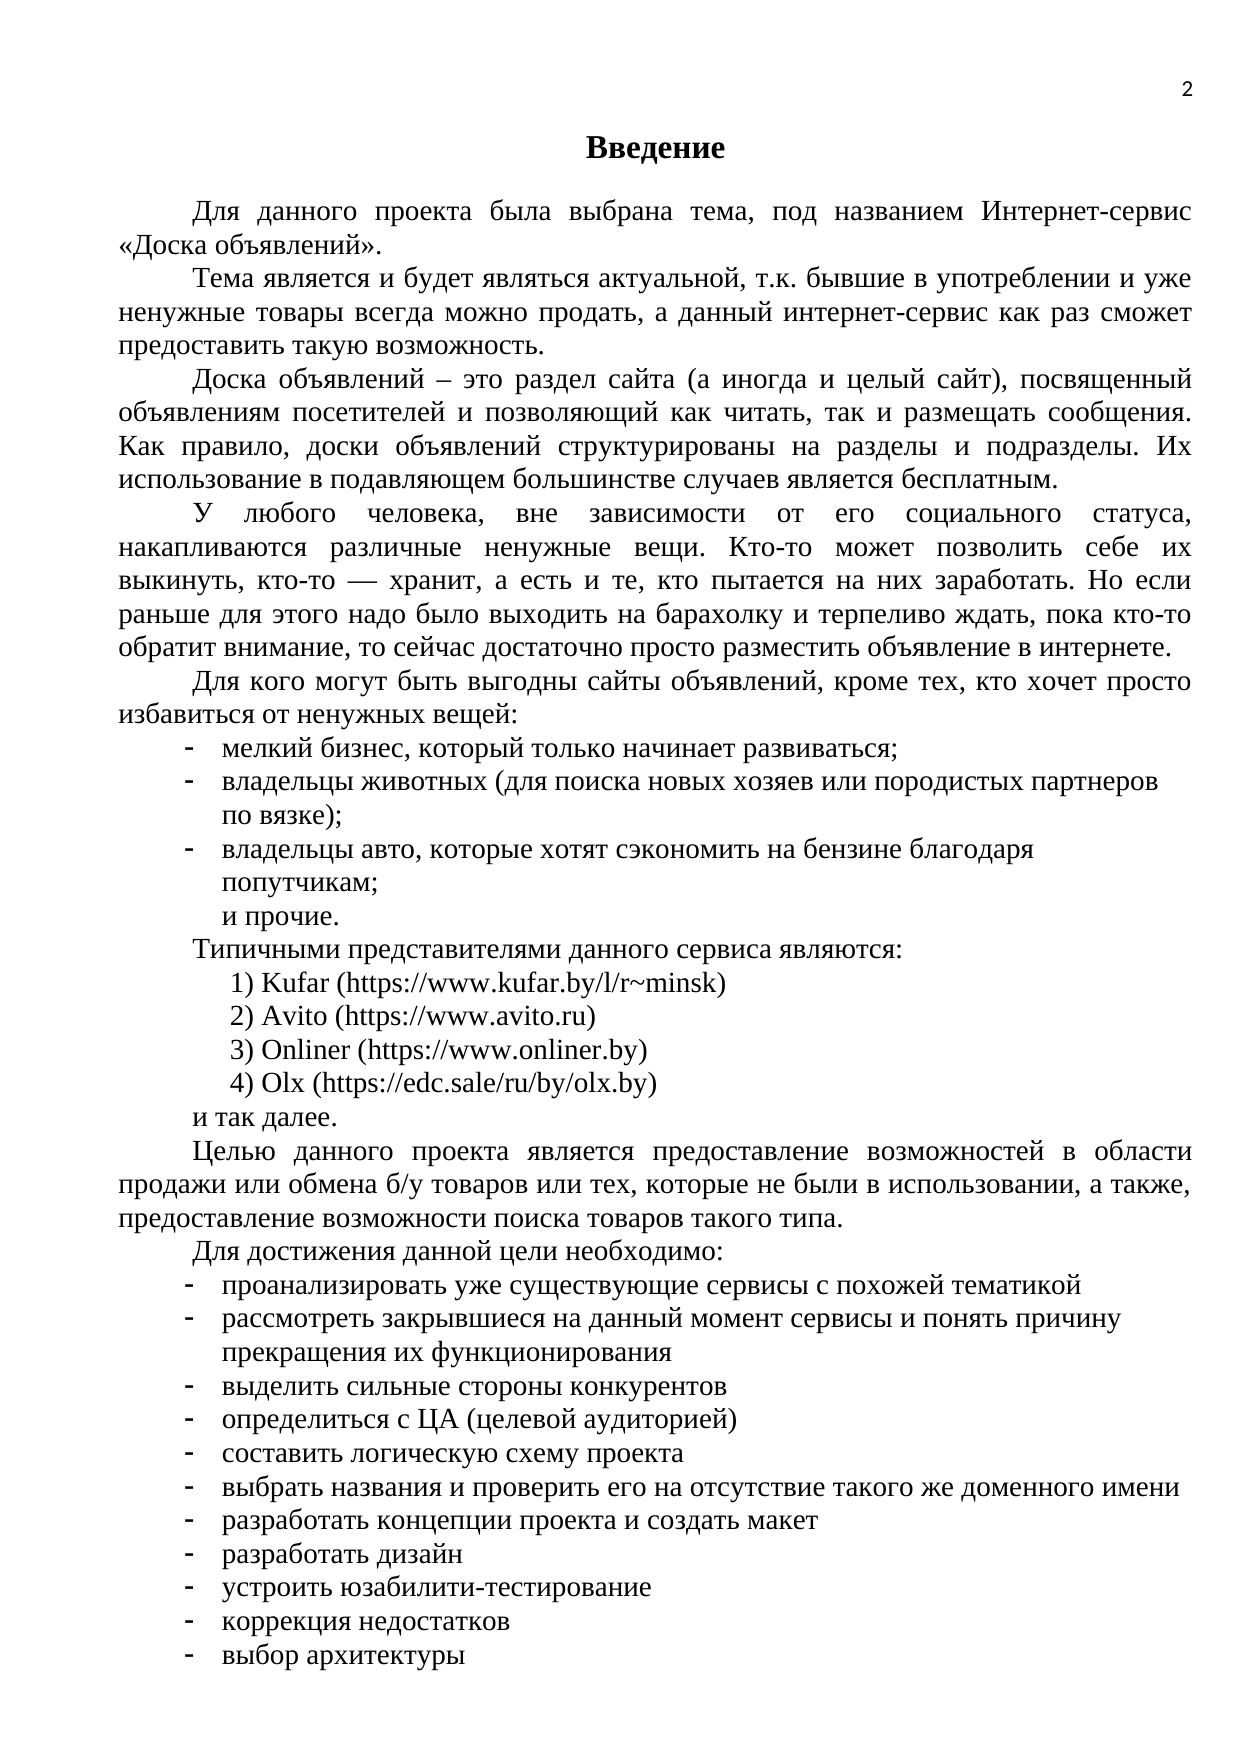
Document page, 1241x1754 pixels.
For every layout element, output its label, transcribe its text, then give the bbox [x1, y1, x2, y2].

list выбор архитектуры [184, 1637, 1193, 1671]
list Kufar (https://www.kufar.by/l/r~minsk) [155, 965, 1193, 998]
list проанализировать уже существующие сервисы с похожей тематикой [184, 1267, 1193, 1301]
list коррекция недостатков [184, 1603, 1193, 1637]
list Olx (https://edc.sale/ru/by/olx.by) [155, 1066, 1193, 1099]
subtitle Введение [118, 127, 1193, 165]
list разработать концепции проекта и создать макет [184, 1502, 1193, 1536]
text Для данного проекта была выбрана тема, под названием Интернет-сервис «Доска объявлений». [118, 193, 1193, 260]
list Onliner (https://www.onliner.by) [155, 1032, 1193, 1066]
text Целью данного проекта является предоставление возможностей в области продажи или обмена б/у товаров или тех, которые не были в использовании, а также, предоставление возможности поиска товаров такого типа. [118, 1133, 1193, 1233]
text Для достижения данной цели необходимо: [118, 1233, 1193, 1267]
list владельцы животных (для поиска новых хозяев или породистых партнеров по вязке); [184, 763, 1193, 831]
text Типичными представителями данного сервиса являются: [118, 931, 1193, 965]
list мелкий бизнес, который только начинает развиваться; [184, 730, 1193, 763]
list Avito (https://www.avito.ru) [155, 998, 1193, 1032]
text Для кого могут быть выгодны сайты объявлений, кроме тех, кто хочет просто избавиться от ненужных вещей: [118, 663, 1193, 730]
text У любого человека, вне зависимости от его социального статуса, накапливаются различные ненужные вещи. Кто-то может позволить себе их выкинуть, кто-то — хранит, а есть и те, кто пытается на них заработать. Но если раньше для этого надо было выходить на барахолку и терпеливо ждать, пока кто-то обратит внимание, то сейчас достаточно просто разместить объявление в интернете. [118, 495, 1193, 663]
list разработать дизайн [184, 1536, 1193, 1569]
list владельцы авто, которые хотят сэкономить на бензине благодаря попутчикам; [184, 831, 1193, 898]
list определиться с ЦА (целевой аудиторией) [184, 1401, 1193, 1435]
list выделить сильные стороны конкурентов [184, 1368, 1193, 1401]
text Тема является и будет являться актуальной, т.к. бывшие в употреблении и уже ненужные товары всегда можно продать, а данный интернет-сервис как раз сможет предоставить такую возможность. [118, 260, 1193, 361]
text и так далее. [118, 1099, 1193, 1133]
list рассмотреть закрывшиеся на данный момент сервисы и понять причину прекращения их функционирования [184, 1301, 1193, 1368]
list выбрать названия и проверить его на отсутствие такого же доменного имени [184, 1469, 1193, 1502]
text Доска объявлений – это раздел сайта (а иногда и целый сайт), посвященный объявлениям посетителей и позволяющий как читать, так и размещать сообщения. Как правило, доски объявлений структурированы на разделы и подразделы. Их использование в подавляющем большинстве случаев является бесплатным. [118, 361, 1193, 495]
list составить логическую схему проекта [184, 1435, 1193, 1469]
list и прочие. [222, 898, 1193, 931]
list устроить юзабилити-тестирование [184, 1569, 1193, 1603]
